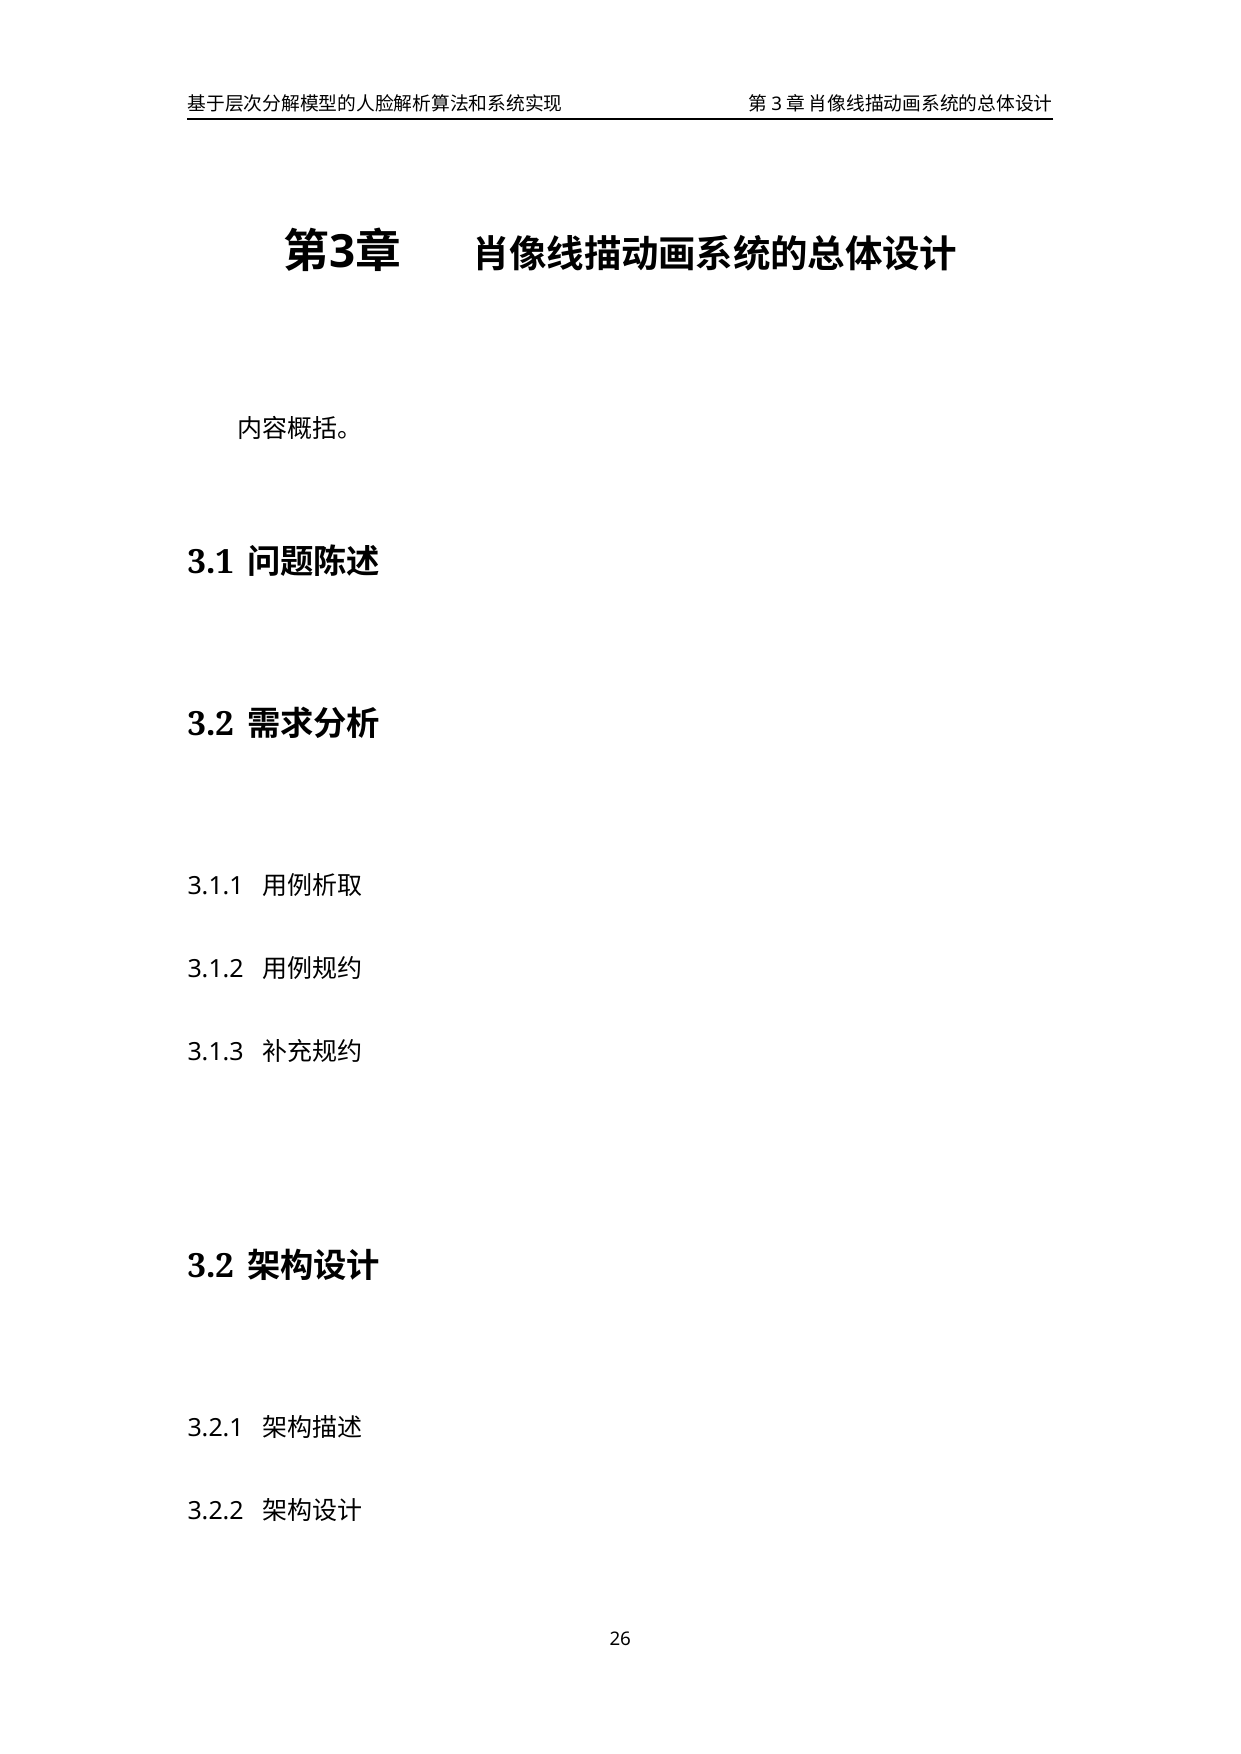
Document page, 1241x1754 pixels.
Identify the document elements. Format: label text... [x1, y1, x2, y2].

list 架构描述 [187, 1393, 1053, 1458]
subtitle 架构设计 [187, 1231, 1053, 1296]
subtitle 肖像线描动画系统的总体设计 [187, 199, 1053, 296]
list 用例析取 [187, 851, 1053, 916]
list 用例规约 [187, 934, 1053, 999]
subtitle 问题陈述 [187, 526, 1053, 591]
subtitle 需求分析 [187, 688, 1053, 753]
text 内容概括。 [187, 394, 1053, 459]
list 补充规约 [187, 1017, 1053, 1082]
list 架构设计 [187, 1476, 1053, 1541]
